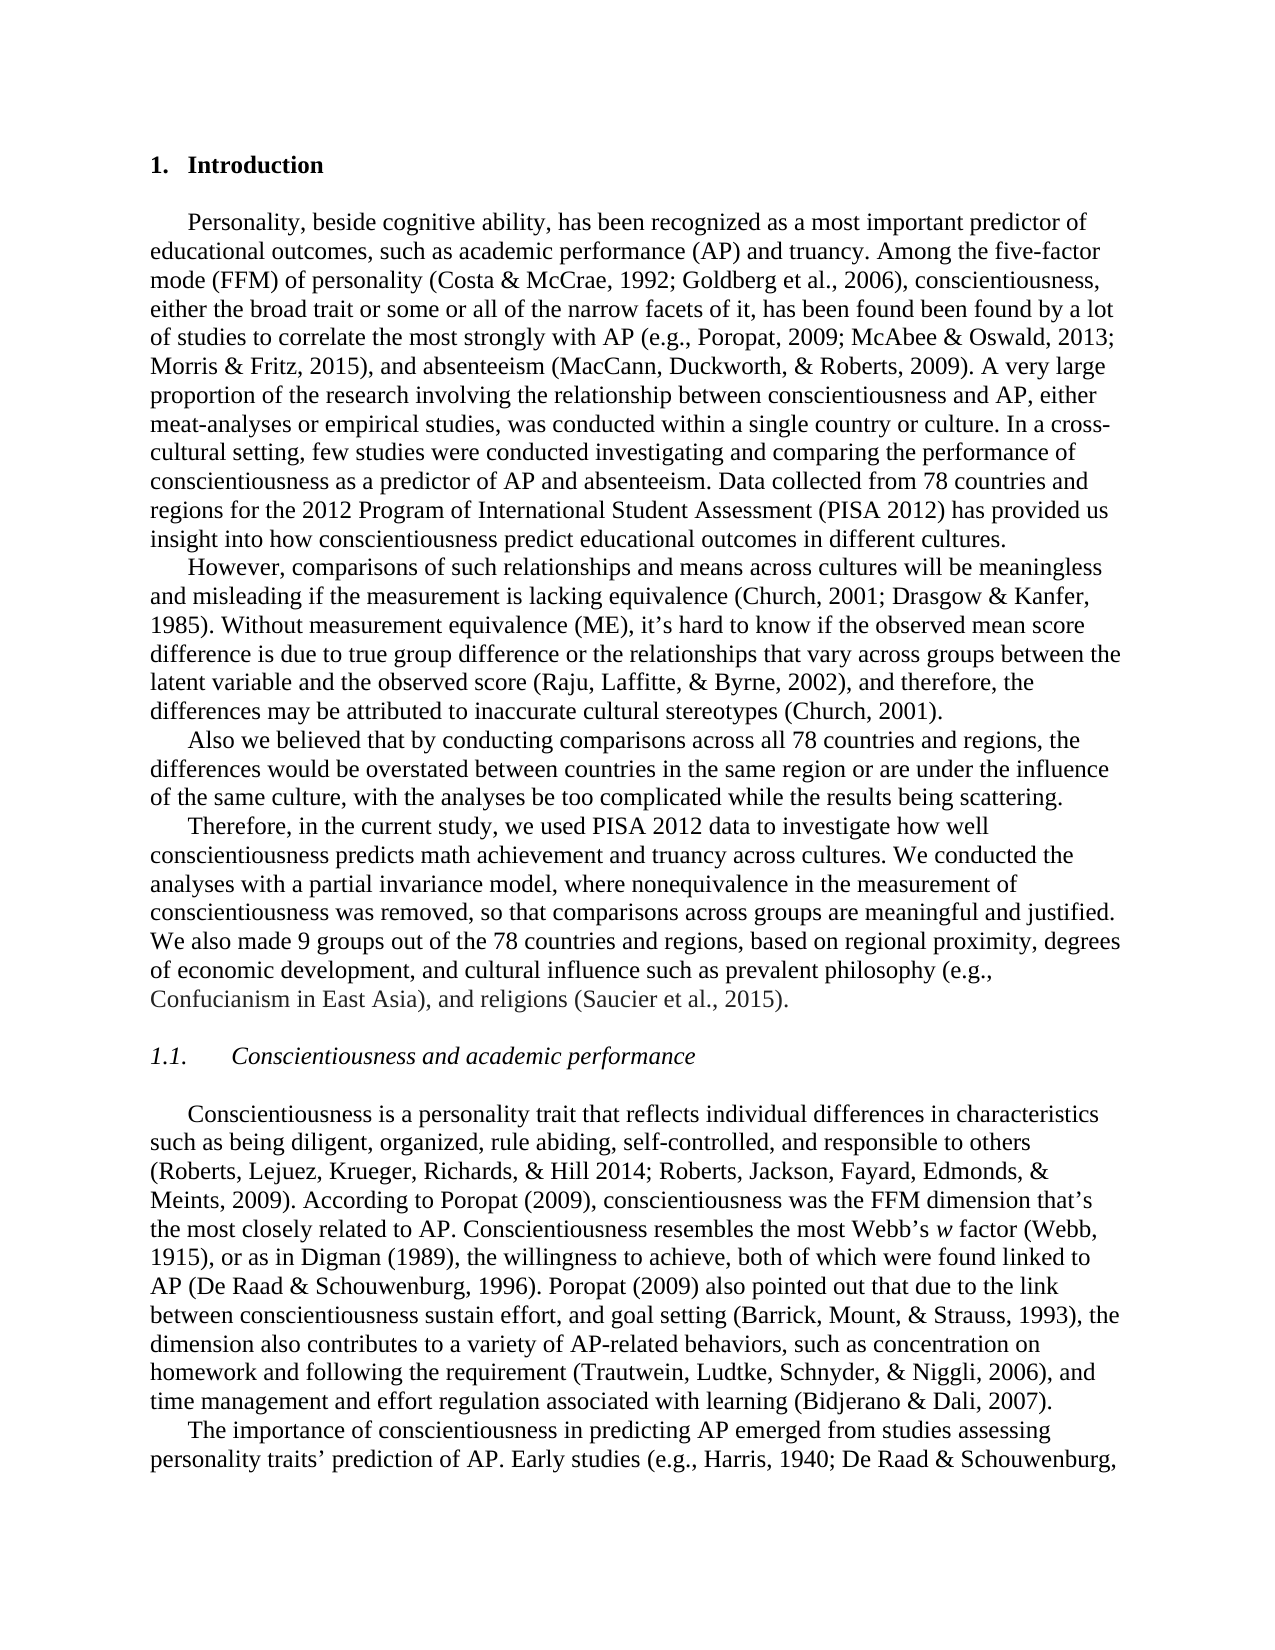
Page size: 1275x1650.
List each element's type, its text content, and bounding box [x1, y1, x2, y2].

text Personality, beside cognitive ability, has been recognized as a most important predictor of educational outcomes, such as academic performance (AP) and truancy. Among the five-factor mode (FFM) of personality (Costa & McCrae, 1992; Goldberg et al., 2006), conscientiousness, either the broad trait or some or all of the narrow facets of it, has been found been found by a lot of studies to correlate the most strongly with AP (e.g., Poropat, 2009; McAbee & Oswald, 2013; Morris & Fritz, 2015), and absenteeism (MacCann, Duckworth, & Roberts, 2009). A very large proportion of the research involving the relationship between conscientiousness and AP, either meat-analyses or empirical studies, was conducted within a single country or culture. In a cross-cultural setting, few studies were conducted investigating and comparing the performance of conscientiousness as a predictor of AP and absenteeism. Data collected from 78 countries and regions for the 2012 Program of International Student Assessment (PISA 2012) has provided us insight into how conscientiousness predict educational outcomes in different cultures. [150, 207, 1125, 552]
list Conscientiousness and academic performance [150, 1041, 1125, 1070]
text However, comparisons of such relationships and means across cultures will be meaningless and misleading if the measurement is lacking equivalence (Church, 2001; Drasgow & Kanfer, 1985). Without measurement equivalence (ME), it’s hard to know if the observed mean score difference is due to true group difference or the relationships that vary across groups between the latent variable and the observed score (Raju, Laffitte, & Byrne, 2002), and therefore, the differences may be attributed to inaccurate cultural stereotypes (Church, 2001). [150, 552, 1125, 725]
list Introduction [150, 150, 1125, 179]
text Therefore, in the current study, we used PISA 2012 data to investigate how well conscientiousness predicts math achievement and truancy across cultures. We conducted the analyses with a partial invariance model, where nonequivalence in the measurement of conscientiousness was removed, so that comparisons across groups are meaningful and justified. We also made 9 groups out of the 78 countries and regions, based on regional proximity, degrees of economic development, and cultural influence such as prevalent philosophy (e.g., Confucianism in East Asia), and religions (Saucier et al., 2015). [150, 811, 1125, 1012]
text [150, 1415, 1125, 1472]
text Conscientiousness is a personality trait that reflects individual differences in characteristics such as being diligent, organized, rule abiding, self-controlled, and responsible to others (Roberts, Lejuez, Krueger, Richards, & Hill 2014; Roberts, Jackson, Fayard, Edmonds, & Meints, 2009). According to Poropat (2009), conscientiousness was the FFM dimension that’s the most closely related to AP. Conscientiousness resembles the most Webb’s w factor (Webb, 1915), or as in Digman (1989), the willingness to achieve, both of which were found linked to AP (De Raad & Schouwenburg, 1996). Poropat (2009) also pointed out that due to the link between conscientiousness sustain effort, and goal setting (Barrick, Mount, & Strauss, 1993), the dimension also contributes to a variety of AP-related behaviors, such as concentration on homework and following the requirement (Trautwein, Ludtke, Schnyder, & Niggli, 2006), and time management and effort regulation associated with learning (Bidjerano & Dali, 2007). [150, 1099, 1125, 1415]
text Also we believed that by conducting comparisons across all 78 countries and regions, the differences would be overstated between countries in the same region or are under the influence of the same culture, with the analyses be too complicated while the results being scattering. [150, 725, 1125, 811]
